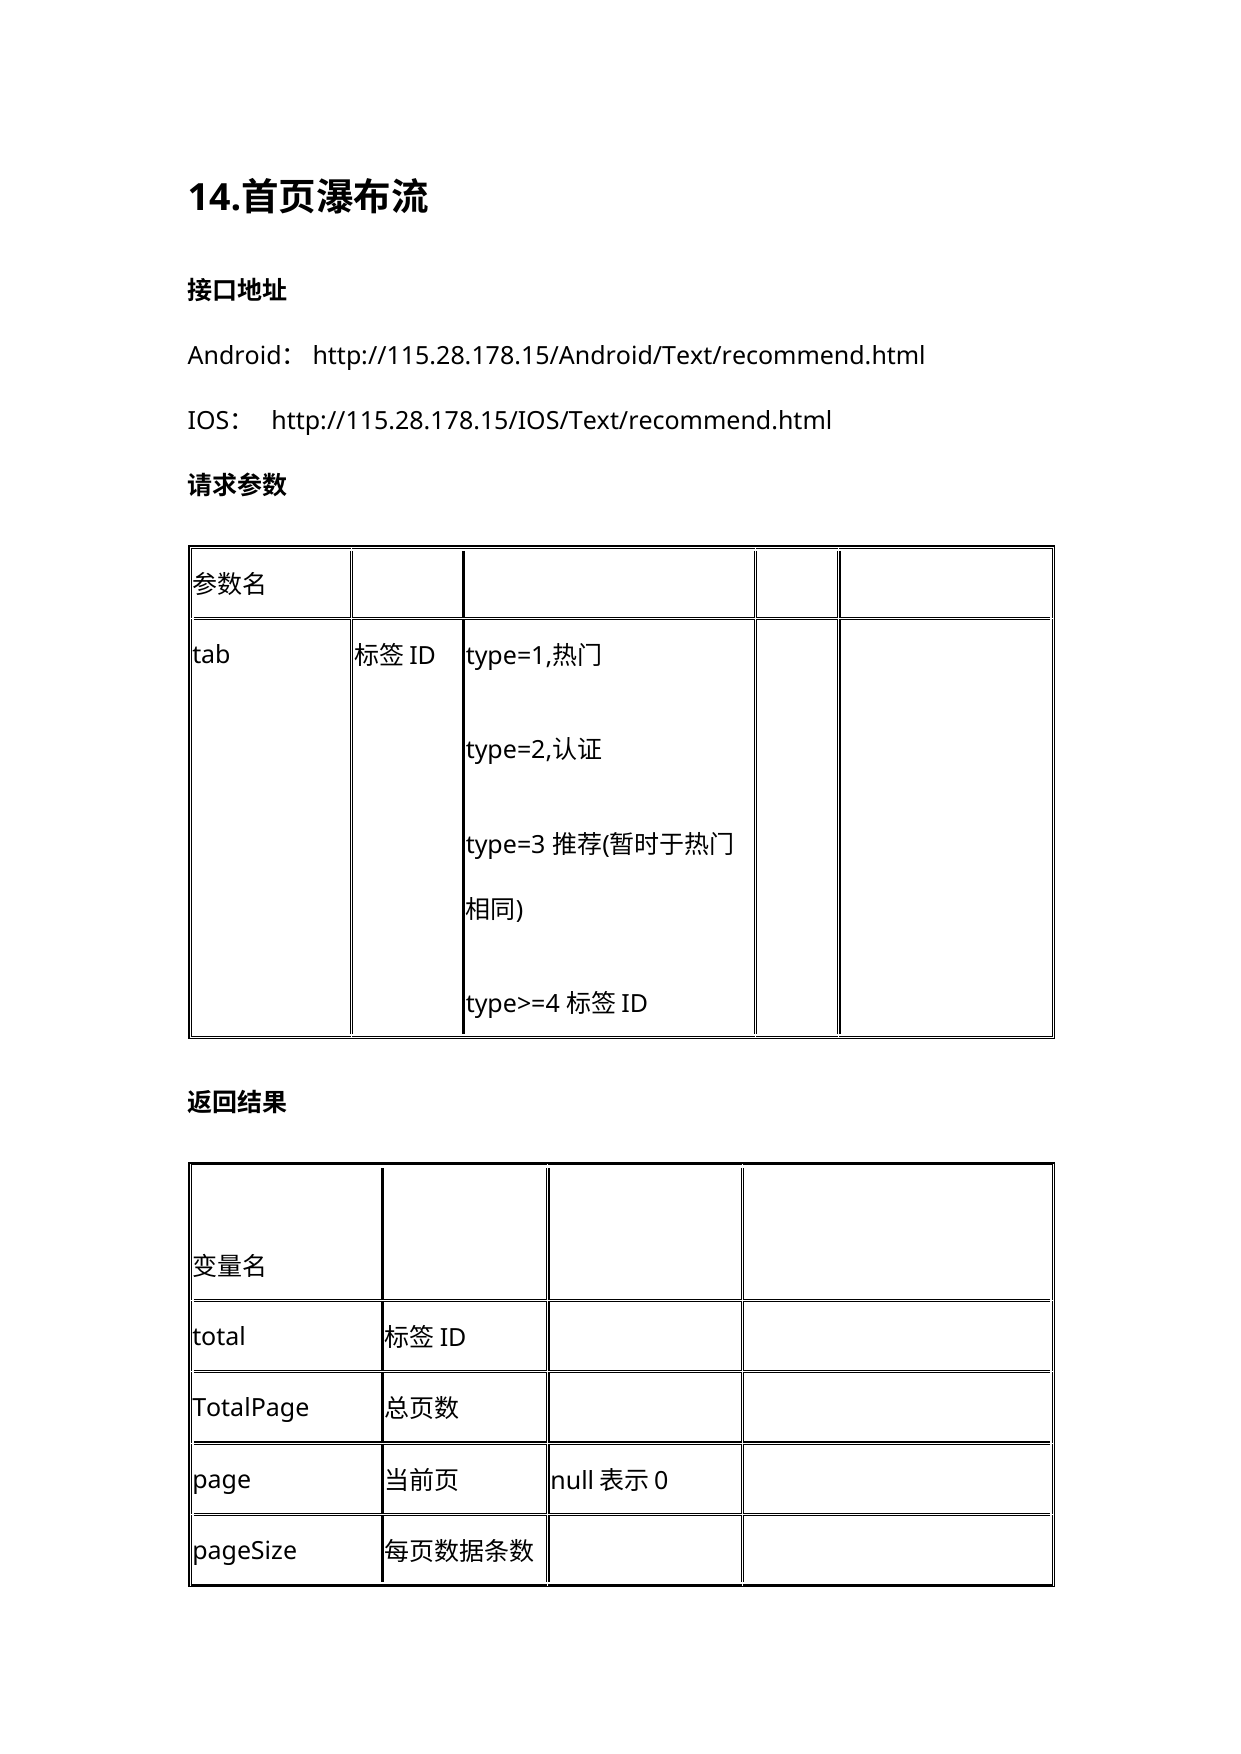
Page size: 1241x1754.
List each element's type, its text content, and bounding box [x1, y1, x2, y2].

table_header [463, 549, 756, 617]
table_cell [550, 1373, 741, 1441]
text 返回结果 [187, 1068, 1053, 1133]
text 14.首页瀑布流 [187, 162, 1053, 227]
table_header [756, 547, 839, 617]
table_cell 标签ID [352, 620, 463, 1036]
table_cell tab [190, 617, 352, 1036]
table_header [382, 1164, 548, 1298]
table_cell total [192, 1299, 381, 1370]
table_cell [548, 1516, 743, 1584]
table_header [548, 1165, 743, 1298]
table_cell [744, 1441, 1052, 1512]
table_cell TotalPage [190, 1370, 382, 1441]
table_cell 标签ID [384, 1302, 546, 1370]
table_cell [744, 1299, 1052, 1370]
table_cell null表示0 [550, 1445, 741, 1512]
table_cell 当前页 [384, 1445, 546, 1512]
table_header 参数名 [192, 549, 352, 617]
table_cell 总页数 [384, 1373, 546, 1441]
table_cell [756, 617, 839, 1036]
table_header [743, 1165, 1052, 1298]
table_header [839, 549, 1052, 617]
table_cell 每页数据条数 [382, 1513, 548, 1584]
table_cell [839, 617, 1053, 1036]
table_header 变量名 [192, 1165, 382, 1298]
text 接口地址 Android： http://115.28.178.15/Android/Text/recommend.html IOS： http://115.28.178.15/IOS/Text/recommend.html 请求参数 [187, 256, 1053, 516]
table_cell pageSize [192, 1513, 382, 1584]
table_header [352, 549, 463, 617]
table_cell [743, 1370, 1053, 1441]
table_cell type=1,热门 type=2,认证 type=3 推荐(暂时于热门相同) type>=4 标签ID [463, 620, 756, 1036]
table_cell [550, 1302, 741, 1370]
table_cell [743, 1513, 1052, 1584]
table_cell page [192, 1441, 381, 1512]
